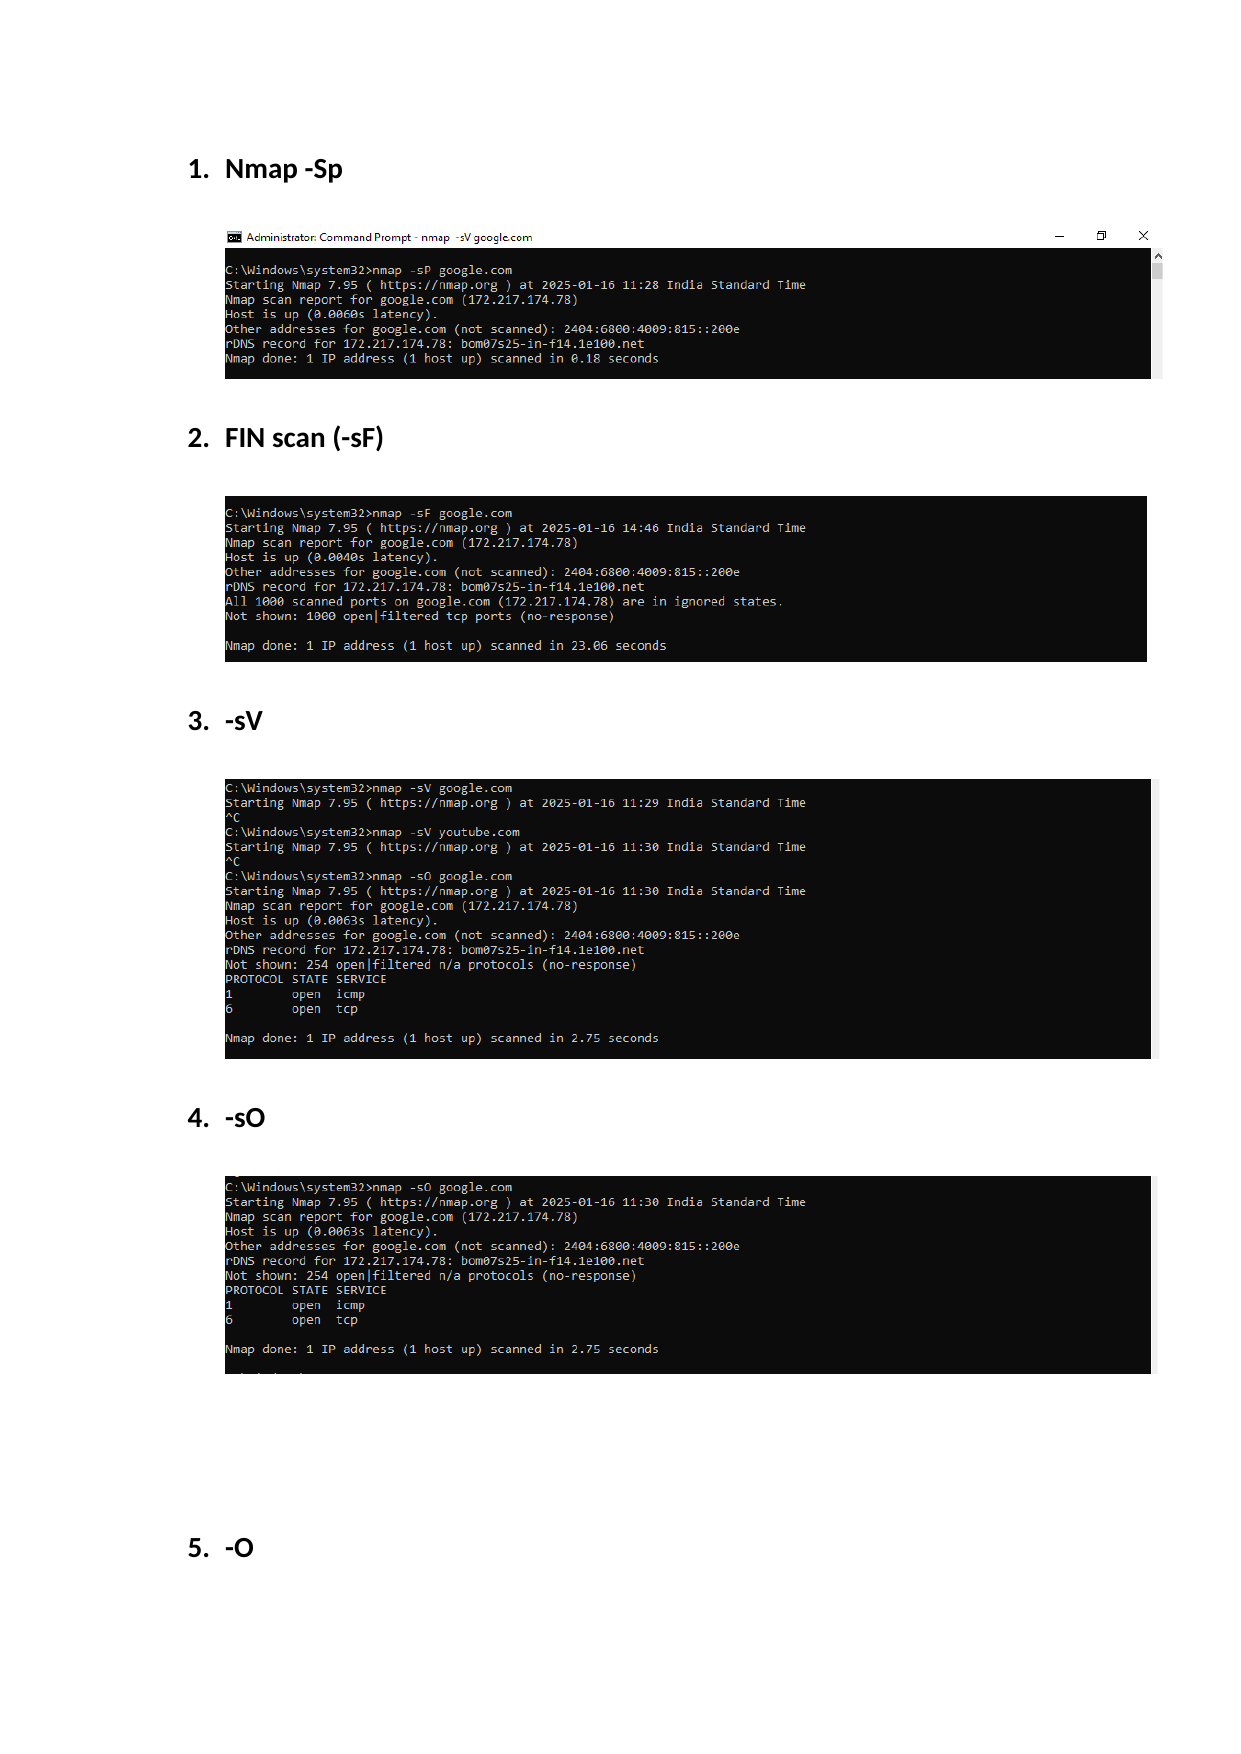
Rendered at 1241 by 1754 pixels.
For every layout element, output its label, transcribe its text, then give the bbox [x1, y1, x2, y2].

list -sV [187, 702, 1090, 738]
picture [225, 496, 1147, 662]
picture [225, 779, 1160, 1059]
list Nmap -Sp [187, 150, 1090, 186]
list FIN scan (-sF) [187, 419, 1090, 455]
list -O [187, 1529, 1090, 1565]
picture [225, 226, 1163, 379]
list -sO [187, 1099, 1090, 1135]
picture [225, 1176, 1158, 1374]
